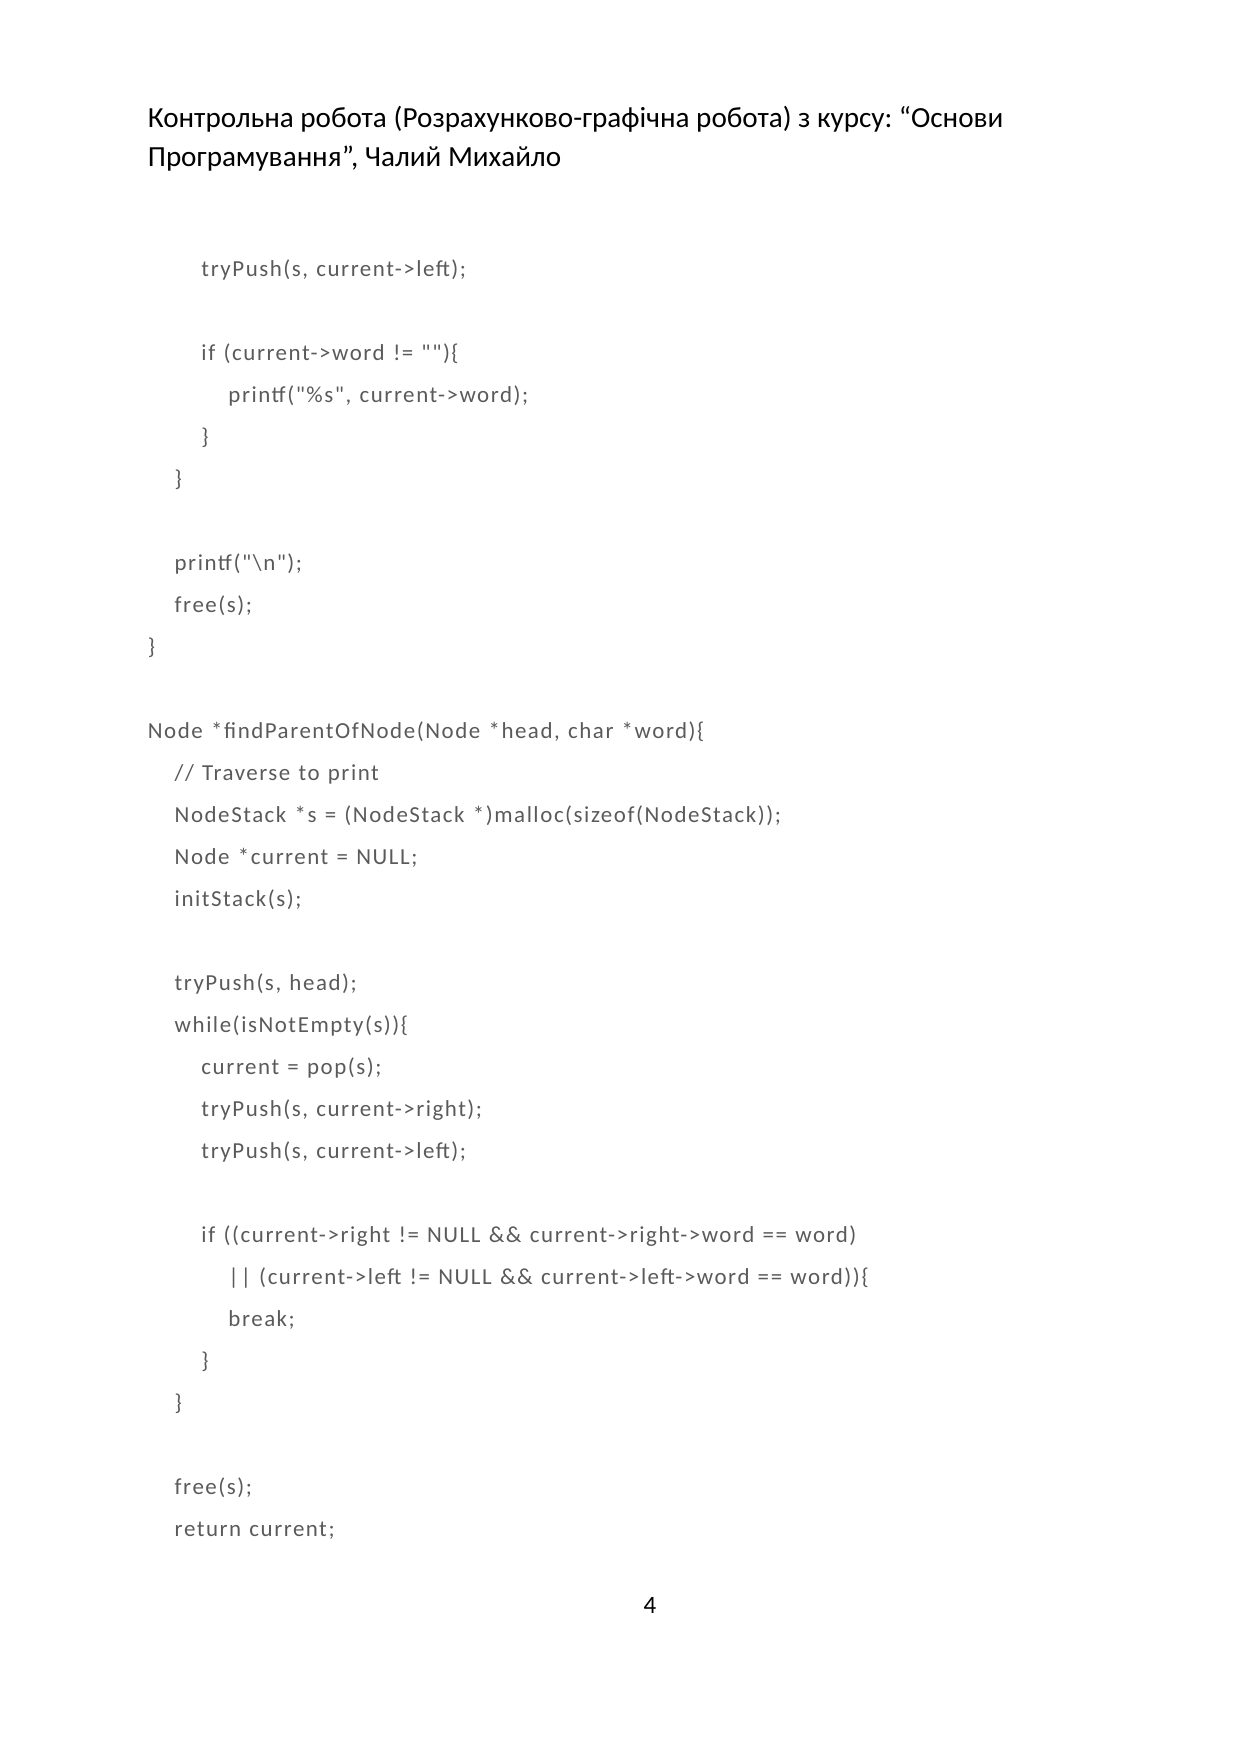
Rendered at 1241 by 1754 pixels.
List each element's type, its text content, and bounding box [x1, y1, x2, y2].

subtitle if ((current->right != NULL && current->right->word == word) [148, 1220, 1152, 1248]
subtitle NodeStack *s = (NodeStack *)malloc(sizeof(NodeStack)); [148, 800, 1152, 828]
subtitle // Traverse to print [148, 758, 1152, 786]
subtitle current = pop(s); [148, 1052, 1152, 1080]
subtitle printf("%s", current->word); [148, 380, 1152, 408]
subtitle } [148, 1346, 1152, 1374]
subtitle tryPush(s, head); [148, 968, 1152, 996]
subtitle break; [148, 1304, 1152, 1332]
subtitle } [148, 422, 1152, 450]
subtitle Node *current = NULL; [148, 842, 1152, 870]
subtitle } [148, 1388, 1152, 1416]
subtitle tryPush(s, current->left); [148, 254, 1152, 282]
subtitle printf("\n"); [148, 548, 1152, 576]
subtitle return current; [148, 1514, 1152, 1542]
subtitle tryPush(s, current->left); [148, 1136, 1152, 1164]
subtitle Node *findParentOfNode(Node *head, char *word){ [148, 716, 1152, 744]
subtitle if (current->word != ""){ [148, 338, 1152, 366]
subtitle } [148, 632, 1152, 660]
subtitle tryPush(s, current->right); [148, 1094, 1152, 1122]
subtitle while(isNotEmpty(s)){ [148, 1010, 1152, 1038]
subtitle free(s); [148, 590, 1152, 618]
subtitle free(s); [148, 1472, 1152, 1500]
subtitle } [148, 464, 1152, 492]
subtitle || (current->left != NULL && current->left->word == word)){ [148, 1262, 1152, 1290]
subtitle initStack(s); [148, 884, 1152, 912]
